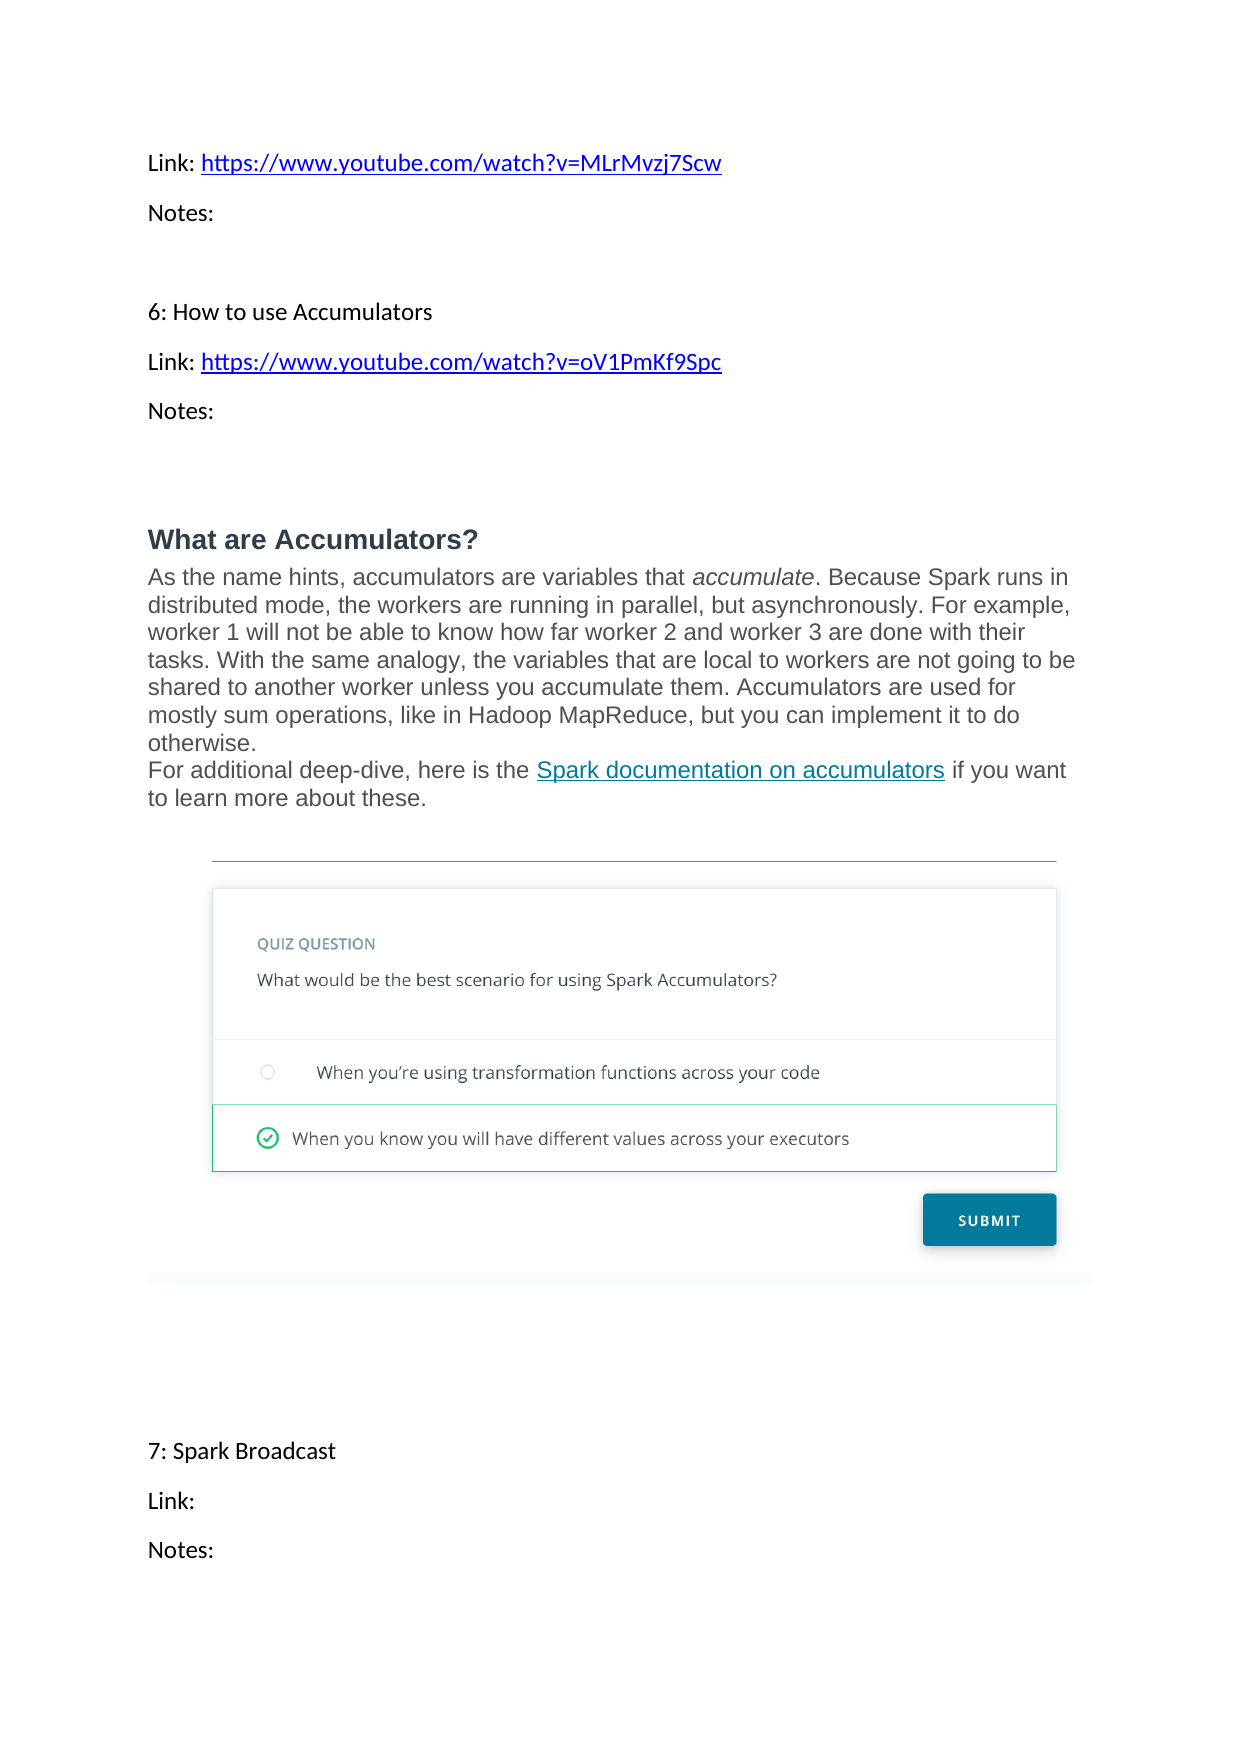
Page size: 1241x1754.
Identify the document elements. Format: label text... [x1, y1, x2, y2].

text Link: https://www.youtube.com/watch?v=MLrMvzj7Scw [148, 148, 1093, 178]
text 7: Spark Broadcast [148, 1435, 1093, 1466]
text Link: https://www.youtube.com/watch?v=oV1PmKf9Spc [148, 346, 1093, 376]
subtitle What are Accumulators? [148, 522, 1093, 555]
text Notes: [148, 1534, 1093, 1565]
picture [147, 861, 1093, 1284]
text Notes: [148, 197, 1093, 228]
text Notes: [148, 396, 1093, 426]
text Link: [148, 1485, 1093, 1515]
text As the name hints, accumulators are variables that accumulate. Because Spark runs in distributed mode, the workers are running in parallel, but asynchronously. For example, worker 1 will not be able to know how far worker 2 and worker 3 are done with their tasks. With the same analogy, the variables that are local to workers are not going to be shared to another worker unless you accumulate them. Accumulators are used for mostly sum operations, like in Hadoop MapReduce, but you can implement it to do otherwise. [148, 563, 1093, 756]
text 6: How to use Accumulators [148, 296, 1093, 327]
text For additional deep-dive, here is the Spark documentation on accumulators if you want to learn more about these. [148, 756, 1093, 811]
